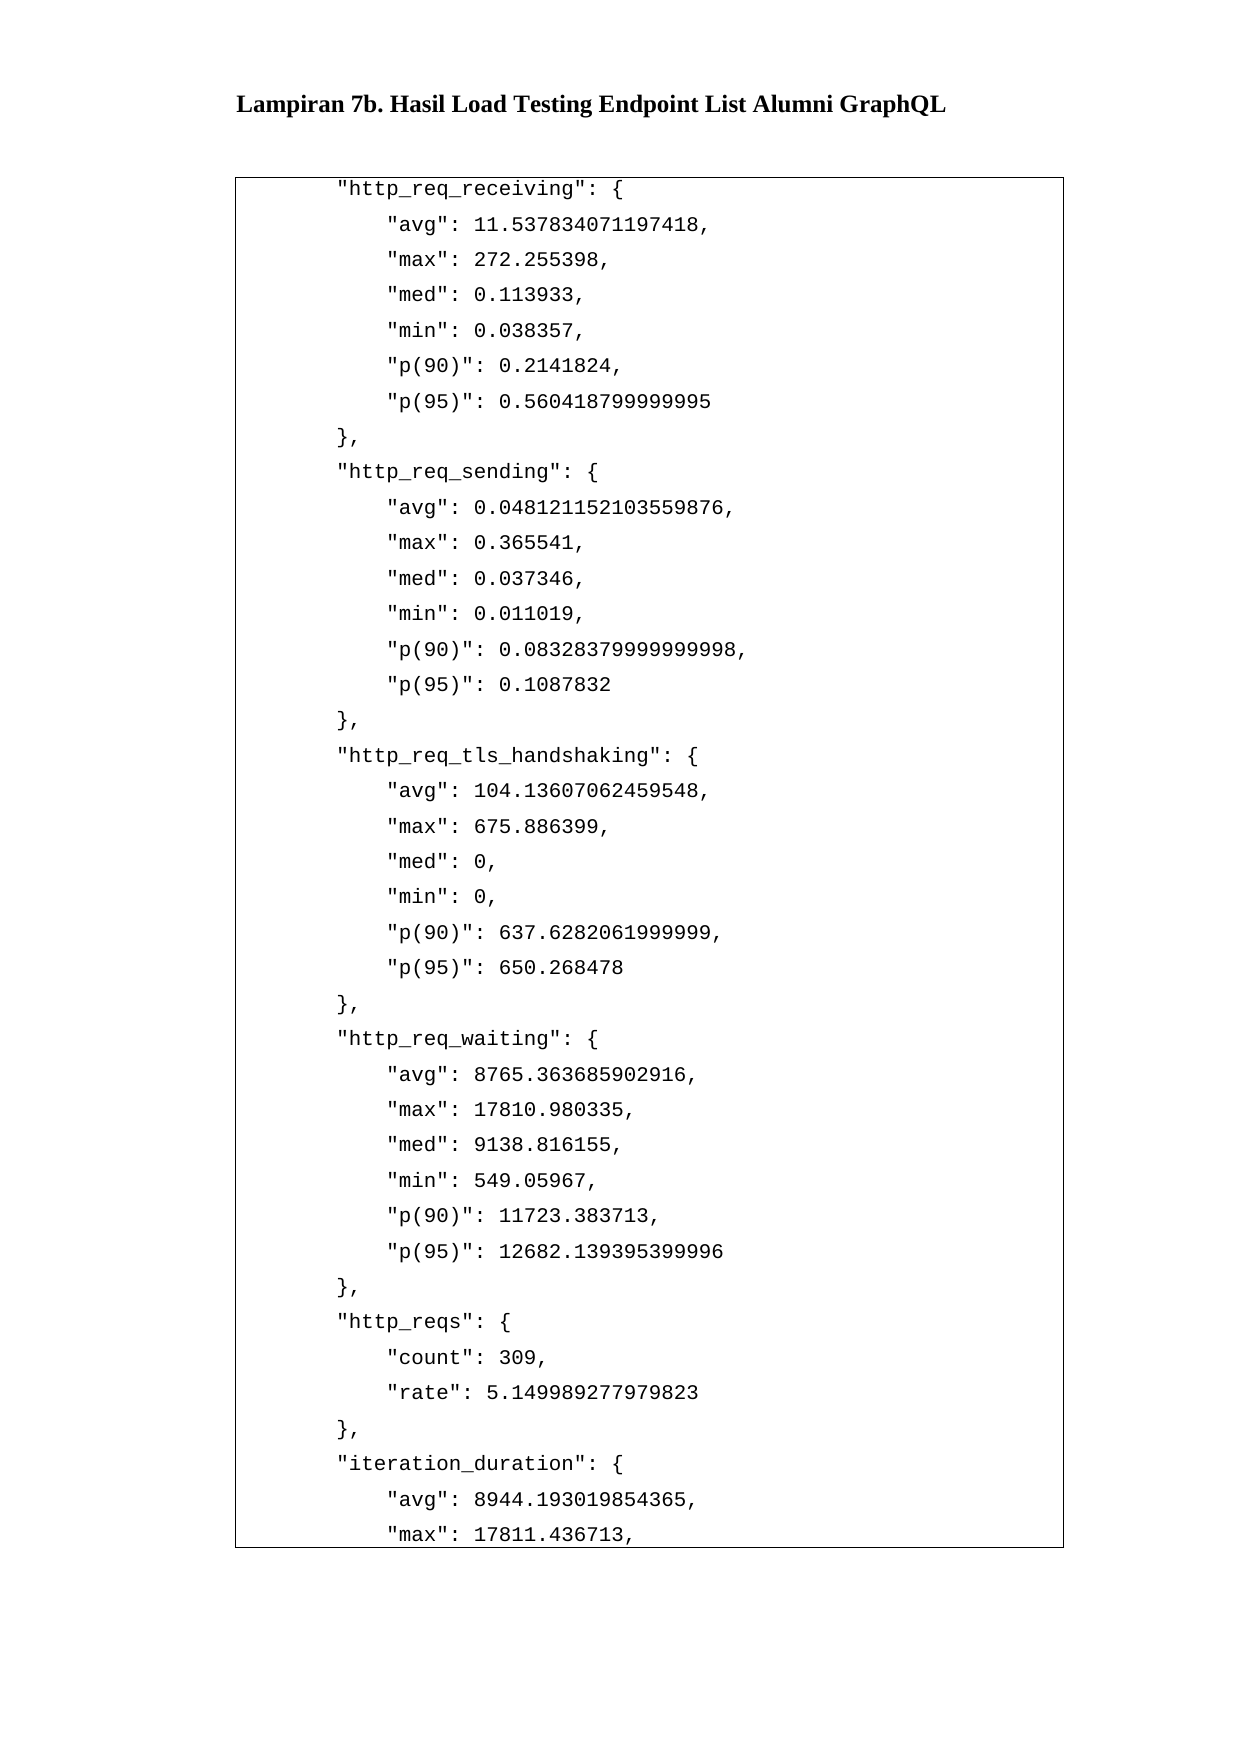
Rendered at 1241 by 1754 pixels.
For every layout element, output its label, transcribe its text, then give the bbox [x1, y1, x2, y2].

subtitle }, [236, 425, 1063, 450]
subtitle "avg": 104.13607062459548, [236, 779, 1063, 804]
subtitle "http_req_receiving": { [236, 178, 1063, 202]
subtitle "p(95)": 0.1087832 [236, 673, 1063, 698]
subtitle "max": 272.255398, [236, 248, 1063, 273]
subtitle "med": 9138.816155, [236, 1133, 1063, 1158]
subtitle "max": 17811.436713, [236, 1523, 1063, 1547]
subtitle "p(90)": 0.2141824, [236, 354, 1063, 379]
subtitle "med": 0, [236, 850, 1063, 875]
subtitle "p(90)": 0.08328379999999998, [236, 638, 1063, 662]
subtitle "min": 0.038357, [236, 319, 1063, 343]
subtitle "p(95)": 650.268478 [236, 956, 1063, 981]
subtitle "p(90)": 637.6282061999999, [236, 921, 1063, 946]
subtitle "count": 309, [236, 1346, 1063, 1371]
subtitle }, [236, 708, 1063, 733]
subtitle "avg": 8765.363685902916, [236, 1063, 1063, 1087]
subtitle "p(95)": 0.560418799999995 [236, 390, 1063, 414]
subtitle "min": 0, [236, 886, 1063, 910]
subtitle "avg": 11.537834071197418, [236, 213, 1063, 237]
subtitle }, [236, 1275, 1063, 1300]
subtitle "max": 0.365541, [236, 531, 1063, 556]
subtitle "http_req_waiting": { [236, 1027, 1063, 1052]
subtitle "min": 549.05967, [236, 1169, 1063, 1193]
subtitle "p(95)": 12682.139395399996 [236, 1240, 1063, 1264]
subtitle "avg": 0.048121152103559876, [236, 496, 1063, 521]
subtitle "min": 0.011019, [236, 602, 1063, 627]
subtitle "http_req_sending": { [236, 461, 1063, 485]
subtitle "med": 0.037346, [236, 567, 1063, 591]
subtitle "http_reqs": { [236, 1311, 1063, 1335]
subtitle "p(90)": 11723.383713, [236, 1204, 1063, 1229]
subtitle "max": 17810.980335, [236, 1098, 1063, 1123]
subtitle "rate": 5.149989277979823 [236, 1381, 1063, 1406]
subtitle "avg": 8944.193019854365, [236, 1488, 1063, 1512]
subtitle "iteration_duration": { [236, 1452, 1063, 1477]
subtitle "med": 0.113933, [236, 283, 1063, 308]
subtitle "http_req_tls_handshaking": { [236, 744, 1063, 768]
subtitle "max": 675.886399, [236, 815, 1063, 839]
subtitle }, [236, 1417, 1063, 1441]
subtitle }, [236, 992, 1063, 1016]
